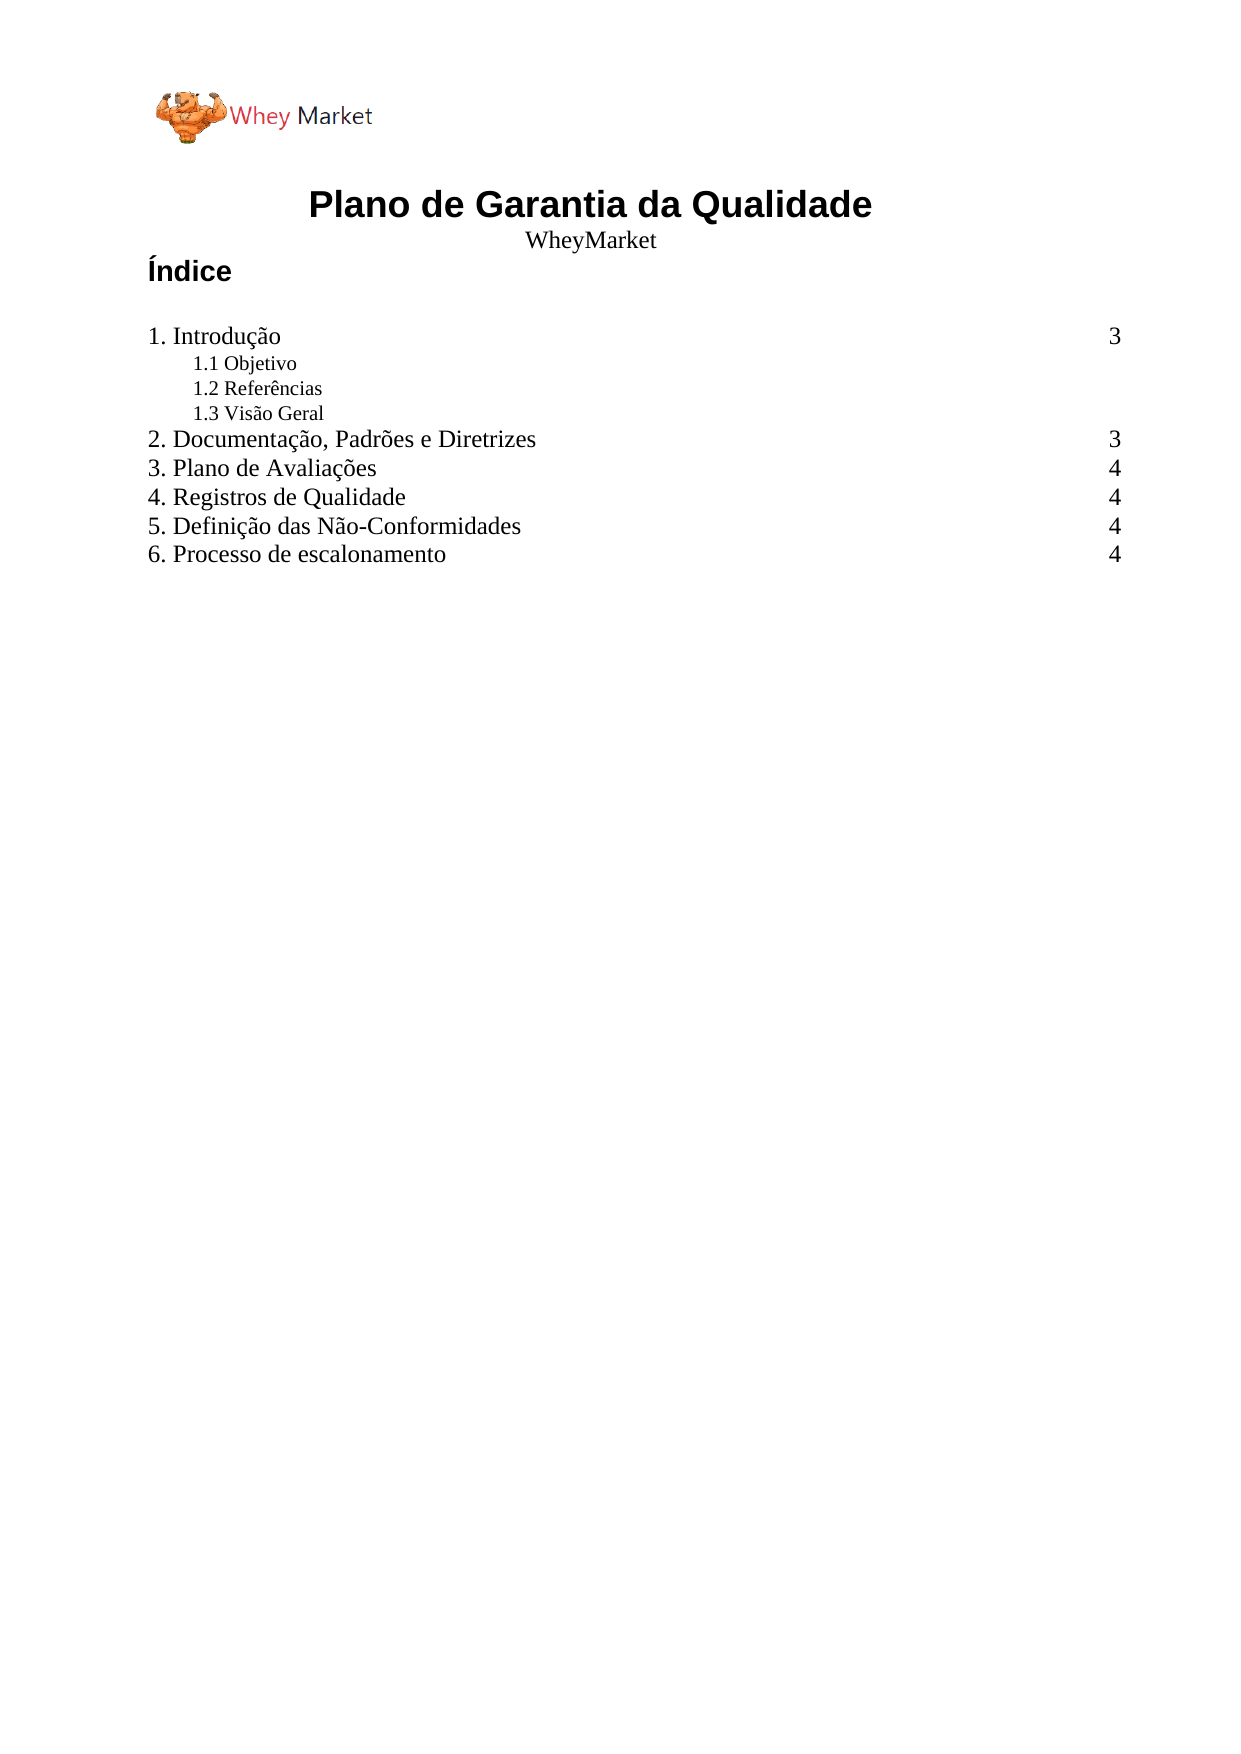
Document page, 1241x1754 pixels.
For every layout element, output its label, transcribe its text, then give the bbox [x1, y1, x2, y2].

text 6. Processo de escalonamento 4 [148, 539, 1122, 568]
text 1.2 Referências 3 [193, 374, 1047, 399]
picture [147, 73, 400, 154]
text 2. Documentação, Padrões e Diretrizes 3 [148, 424, 1122, 453]
text 1.3 Visão Geral 3 [193, 399, 1047, 424]
text Índice [148, 254, 1122, 287]
text 5. Definição das Não-Conformidades 4 [148, 511, 1122, 539]
text 1.1 Objetivo 3 [193, 349, 1047, 374]
text 4. Registros de Qualidade 4 [148, 482, 1122, 511]
text 1. Introdução 3 [148, 321, 1122, 349]
text 3. Plano de Avaliações 4 [148, 453, 1122, 482]
